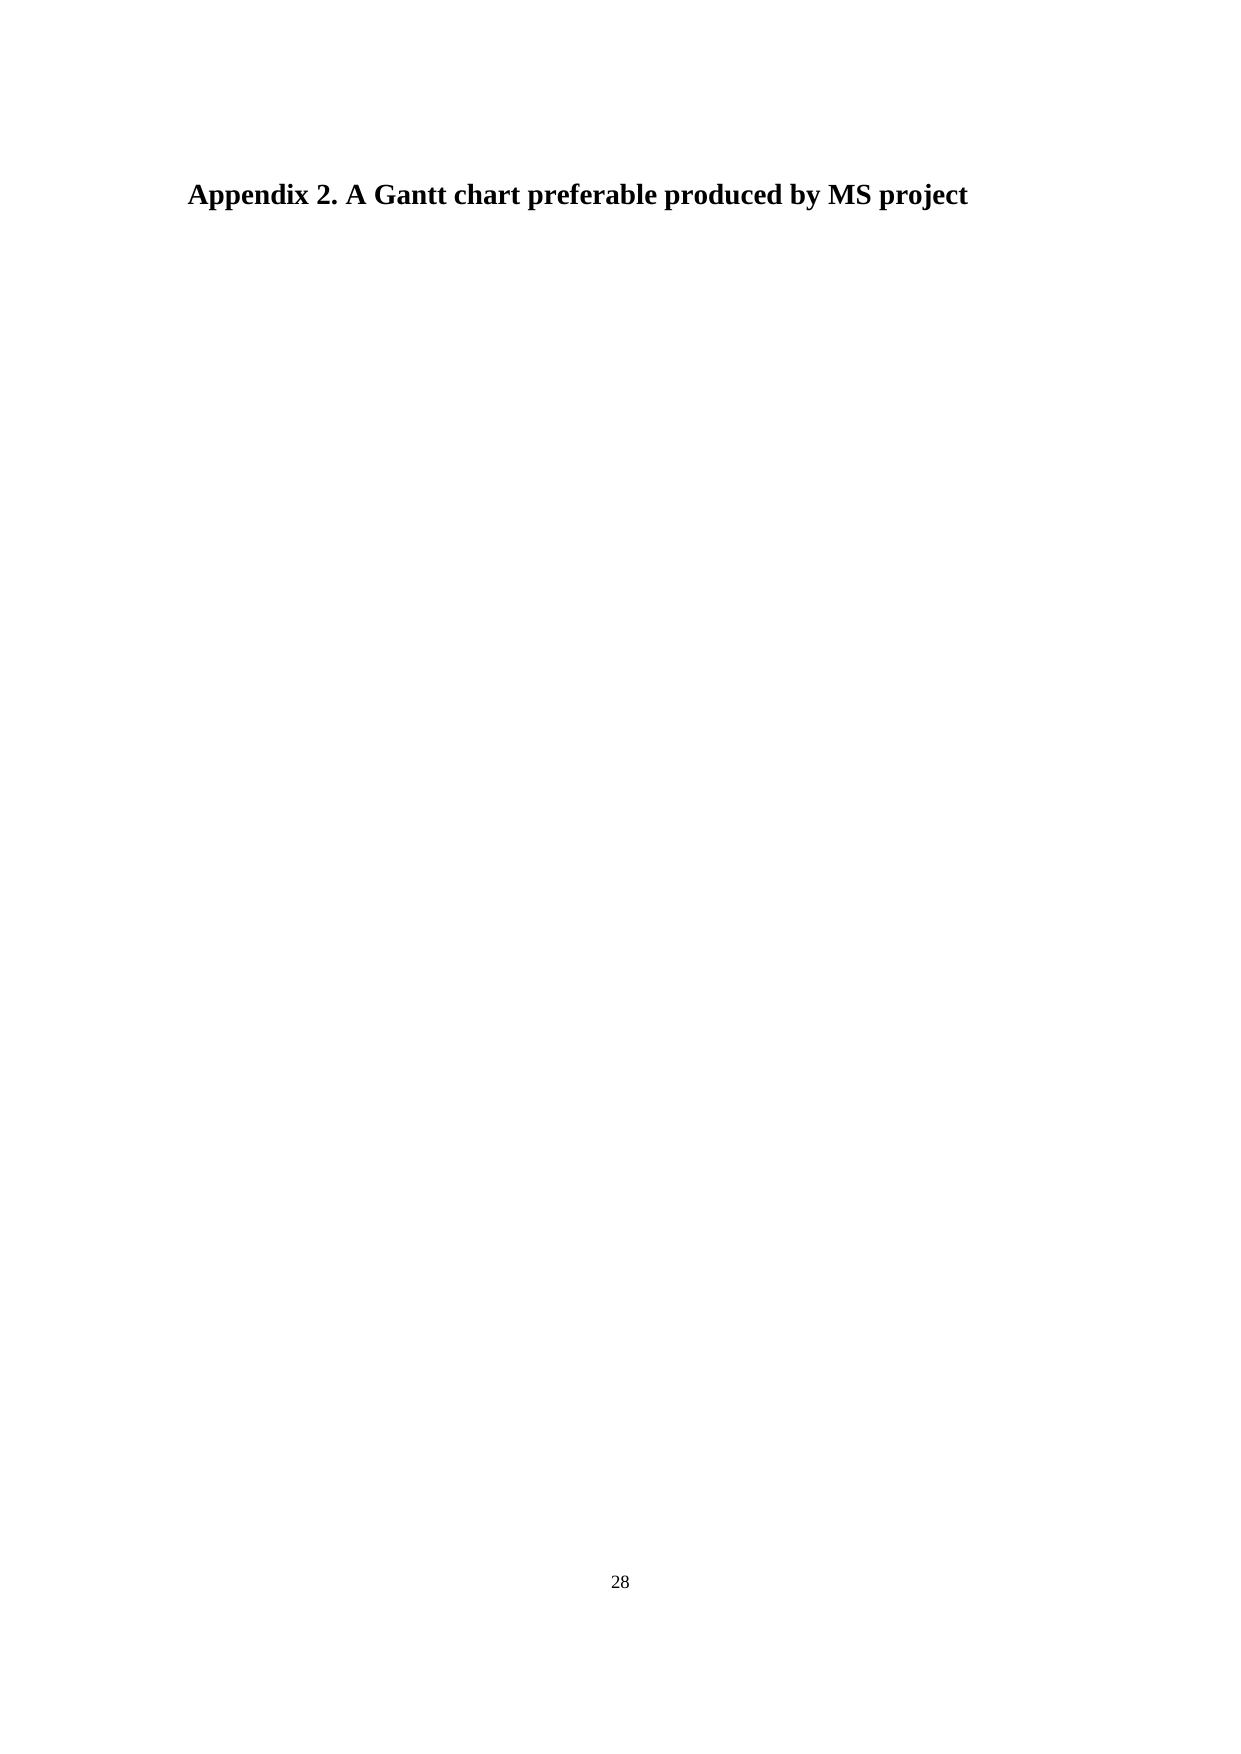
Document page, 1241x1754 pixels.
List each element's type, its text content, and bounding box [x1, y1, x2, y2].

subtitle Appendix 2. A Gantt chart preferable produced by MS project [187, 162, 1053, 227]
